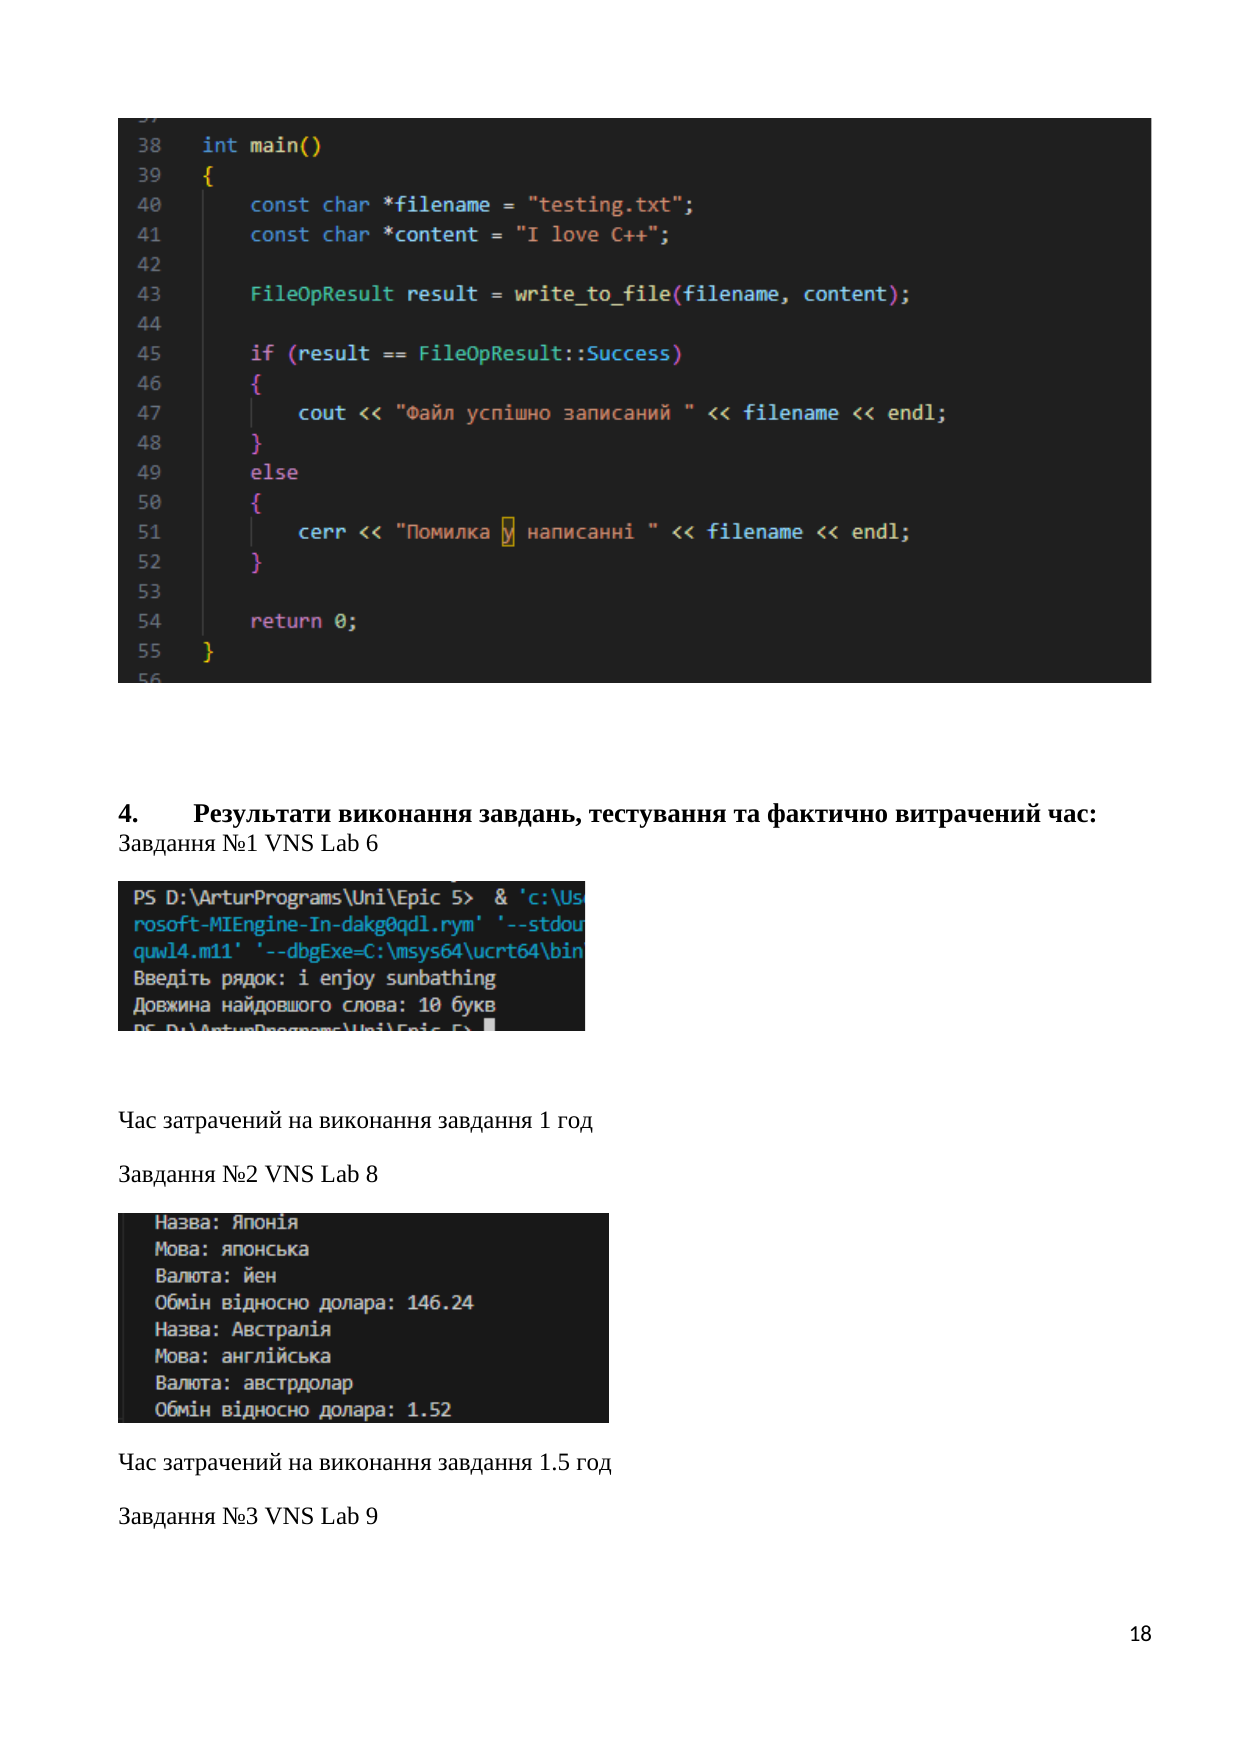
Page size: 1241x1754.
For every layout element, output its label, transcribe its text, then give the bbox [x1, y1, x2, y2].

picture [118, 118, 1152, 683]
text Час затрачений на виконання завдання 1.5 год [118, 1447, 1152, 1476]
text Завдання №1 VNS Lab 6 [118, 828, 1152, 857]
text Завдання №3 VNS Lab 9 [118, 1501, 1152, 1530]
picture [118, 881, 586, 1031]
subtitle 4. Результати виконання завдань, тестування та фактично витрачений час: [118, 797, 1152, 828]
text Завдання №2 VNS Lab 8 [118, 1159, 1152, 1188]
picture [118, 1213, 609, 1423]
text Час затрачений на виконання завдання 1 год [118, 1105, 1152, 1134]
